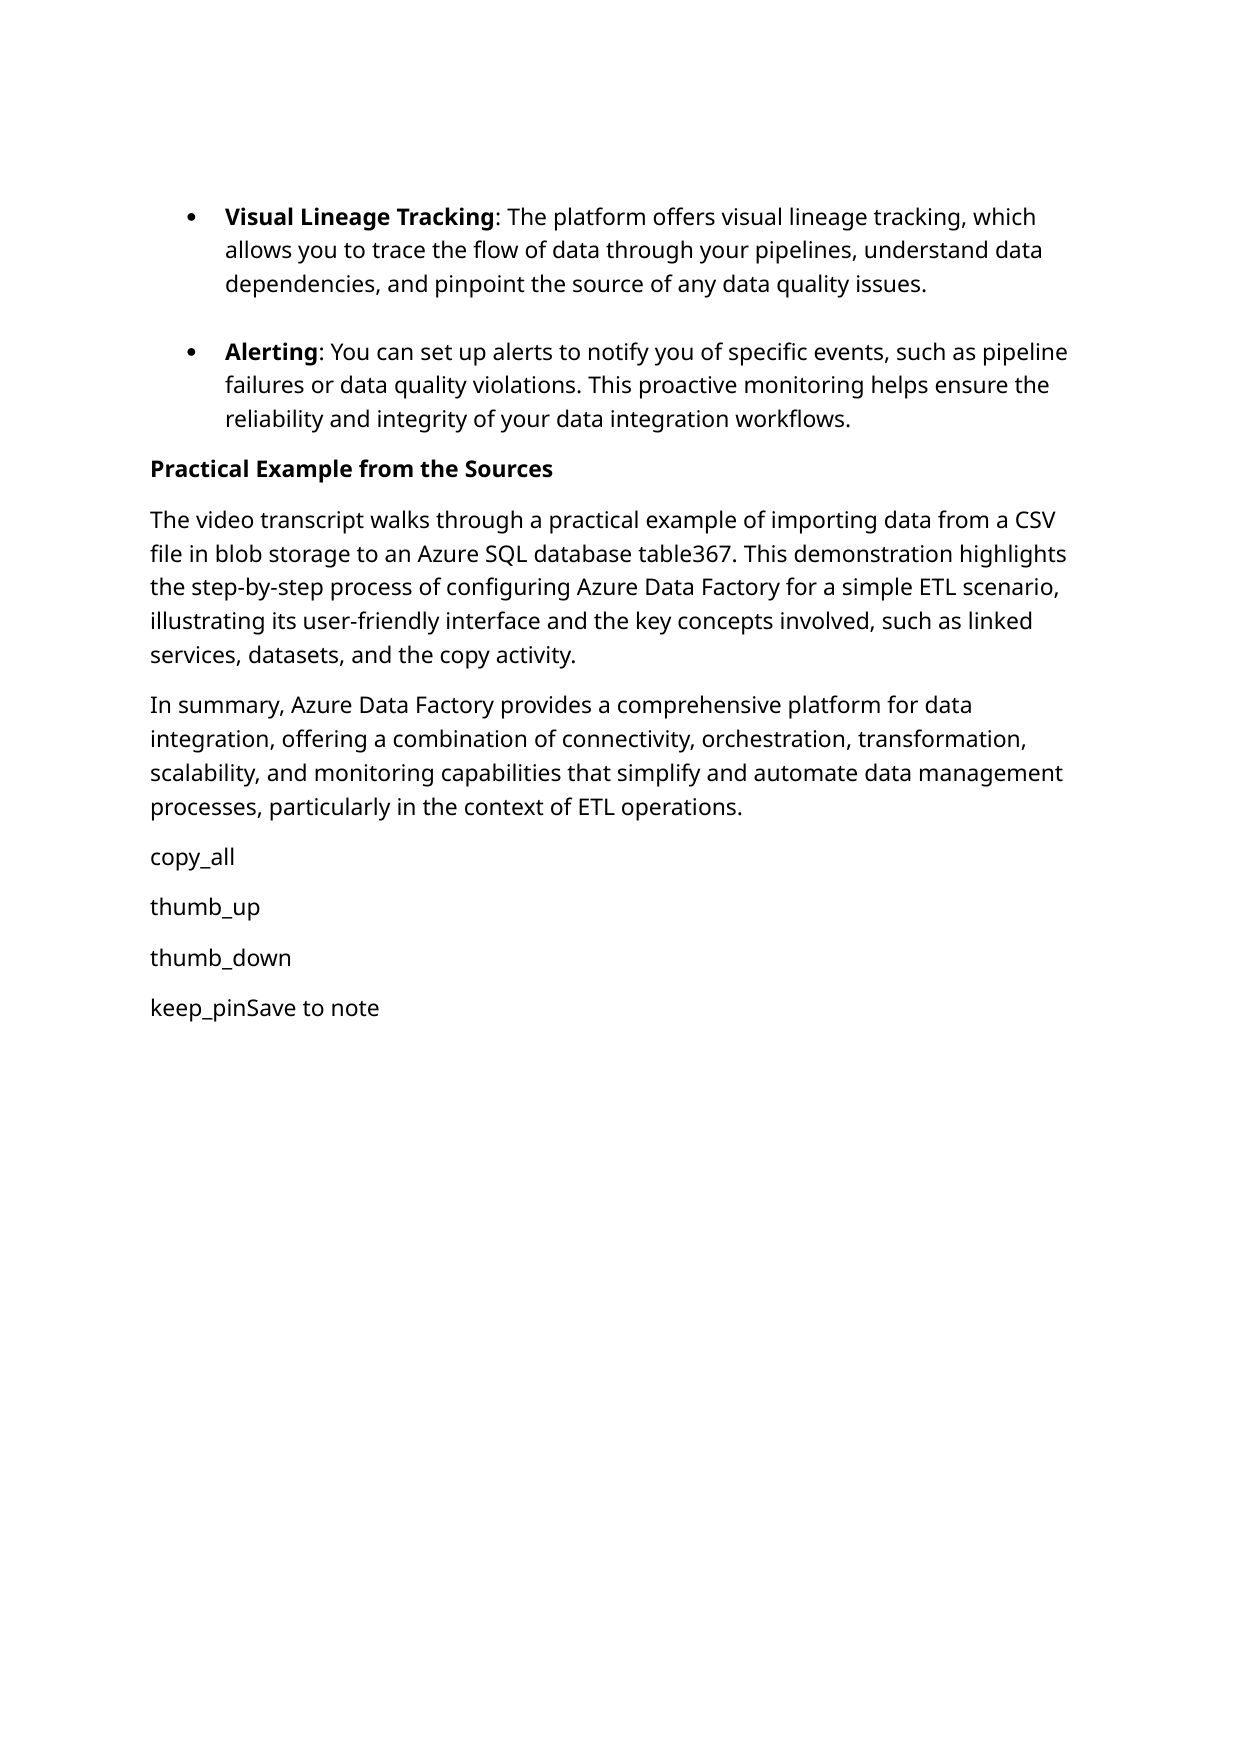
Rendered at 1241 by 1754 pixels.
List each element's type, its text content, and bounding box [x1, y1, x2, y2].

text The video transcript walks through a practical example of importing data from a CSV file in blob storage to an Azure SQL database table367. This demonstration highlights the step-by-step process of configuring Azure Data Factory for a simple ETL scenario, illustrating its user-friendly interface and the key concepts involved, such as linked services, datasets, and the copy activity. [150, 504, 1090, 670]
text In summary, Azure Data Factory provides a comprehensive platform for data integration, offering a combination of connectivity, orchestration, transformation, scalability, and monitoring capabilities that simplify and automate data management processes, particularly in the context of ETL operations. [150, 689, 1090, 822]
list Alerting: You can set up alerts to notify you of specific events, such as pipeline failures or data quality violations. This proactive monitoring helps ensure the reliability and integrity of your data integration workflows. [187, 335, 1090, 434]
text copy_all [150, 841, 1090, 872]
text thumb_down [150, 942, 1090, 973]
text Practical Example from the Sources [150, 453, 1090, 484]
text keep_pinSave to note [150, 992, 1090, 1023]
text thumb_up [150, 891, 1090, 922]
list Visual Lineage Tracking: The platform offers visual lineage tracking, which allows you to trace the flow of data through your pipelines, understand data dependencies, and pinpoint the source of any data quality issues. [187, 200, 1090, 299]
